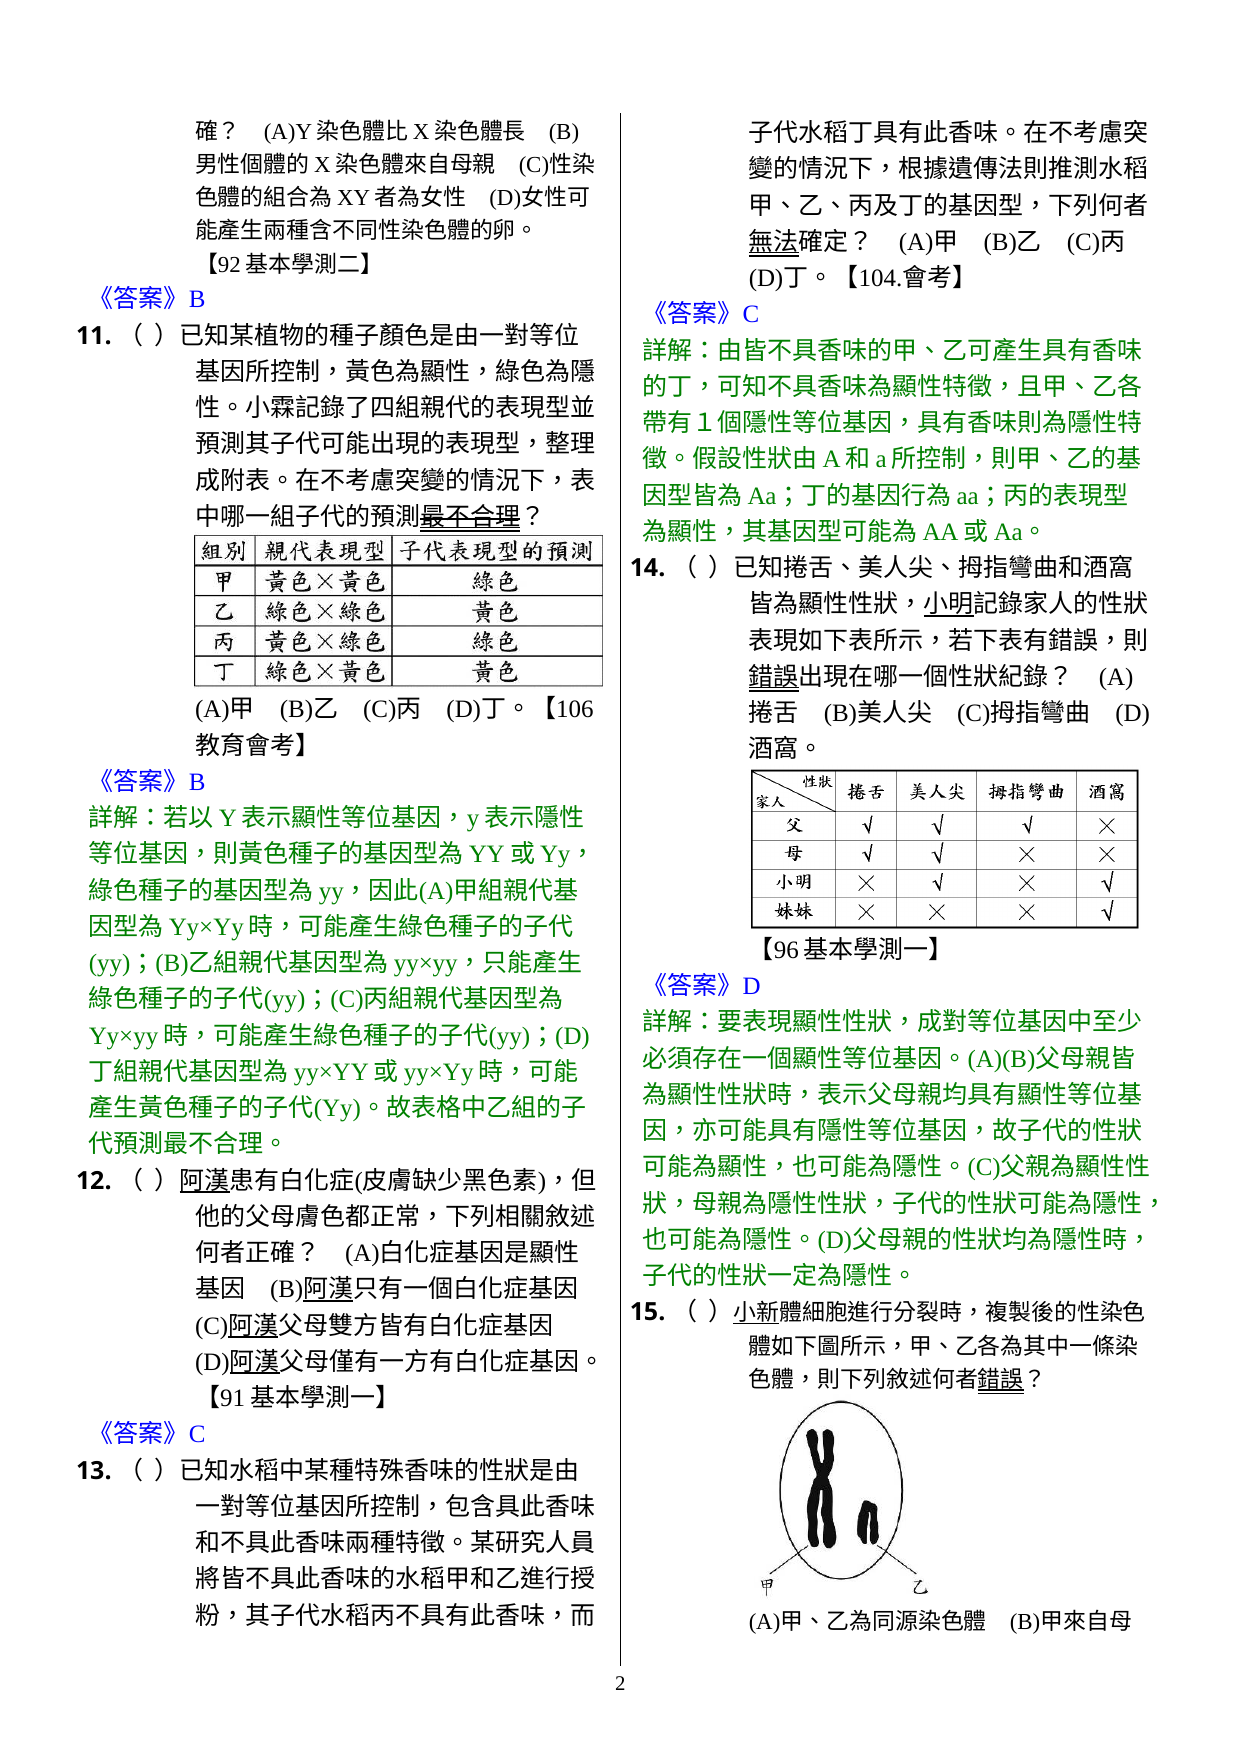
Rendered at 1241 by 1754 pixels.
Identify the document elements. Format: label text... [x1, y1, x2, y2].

picture [748, 765, 1141, 930]
text 《答案》C [88, 1414, 598, 1450]
text 詳解：若以Y表示顯性等位基因，y表示隱性等位基因，則黃色種子的基因型為YY或Yy，綠色種子的基因型為yy，因此(A)甲組親代基因型為Yy×Yy時，可能產生綠色種子的子代(yy)；(B)乙組親代基因型為yy×yy，只能產生綠色種子的子代(yy)；(C)丙組親代基因型為Yy×yy時，可能產生綠色種子的子代(yy)；(D)丁組親代基因型為yy×YY或yy×Yy時，可能產生黃色種子的子代(Yy)。故表格中乙組的子代預測最不合理。 [88, 798, 598, 1160]
list （ ）已知水稻中某種特殊香味的性狀是由一對等位基因所控制，包含具此香味和不具此香味兩種特徵。某研究人員將皆不具此香味的水稻甲和乙進行授粉，其子代水稻丙不具有此香味，而子代水稻丁具有此香味。在不考慮突變的情況下，根據遺傳法則推測水稻甲、乙、丙及丁的基因型，下列何者無法確定？ (A)甲 (B)乙 (C)丙 (D)丁。【104.會考】 [672, 113, 1152, 294]
text 詳解：由皆不具香味的甲、乙可產生具有香味的丁，可知不具香味為顯性特徵，且甲、乙各帶有１個隱性等位基因，具有香味則為隱性特徵。假設性狀由A和a所控制，則甲、乙的基因型皆為Aa；丁的基因行為aa；丙的表現型為顯性，其基因型可能為AA或Aa。 [642, 330, 1152, 548]
list （ ）下列有關人類「性染色體」的敘述何者正確？ (A)Y染色體比X染色體長 (B)男性個體的X染色體來自母親 (C)性染色體的組合為XY者為女性 (D)女性可能產生兩種含不同性染色體的卵。 【92基本學測二】 [118, 113, 598, 279]
text 詳解：要表現顯性性狀，成對等位基因中至少必須存在一個顯性等位基因。(A)(B)父母親皆為顯性性狀時，表示父母親均具有顯性等位基因，亦可能具有隱性等位基因，故子代的性狀可能為顯性，也可能為隱性。(C)父親為顯性性狀，母親為隱性性狀，子代的性狀可能為隱性，也可能為隱性。(D)父母親的性狀均為隱性時，子代的性狀一定為隱性。 [642, 1002, 1152, 1292]
text 《答案》B [88, 279, 598, 315]
text 《答案》C [642, 294, 1152, 330]
text 《答案》D [642, 966, 1152, 1002]
list （ ）已知水稻中某種特殊香味的性狀是由一對等位基因所控制，包含具此香味和不具此香味兩種特徵。某研究人員將皆不具此香味的水稻甲和乙進行授粉，其子代水稻丙不具有此香味，而子代水稻丁具有此香味。在不考慮突變的情況下，根據遺傳法則推測水稻甲、乙、丙及丁的基因型，下列何者無法確定？ (A)甲 (B)乙 (C)丙 (D)丁。【104.會考】 [118, 1450, 598, 1631]
picture [748, 1394, 935, 1603]
picture [194, 532, 603, 689]
text 《答案》B [88, 761, 598, 798]
list （ ）阿漢患有白化症(皮膚缺少黑色素)，但他的父母膚色都正常，下列相關敘述何者正確？ (A)白化症基因是顯性基因 (B)阿漢只有一個白化症基因 (C)阿漢父母雙方皆有白化症基因 (D)阿漢父母僅有一方有白化症基因。 【91基本學測一】 [118, 1160, 598, 1414]
list （ ）小新體細胞進行分裂時，複製後的性染色體如下圖所示，甲、乙各為其中一條染色體，則下列敘述何者錯誤？ (A)甲、乙為同源染色體 (B)甲來自母親的遺傳，而乙來自父親 (C)小新的口腔表皮細胞缺乏甲、乙染色體 (D)小新的精子不會同時具有甲、乙染色體。 【94基測題本一】 [672, 1292, 1152, 1636]
